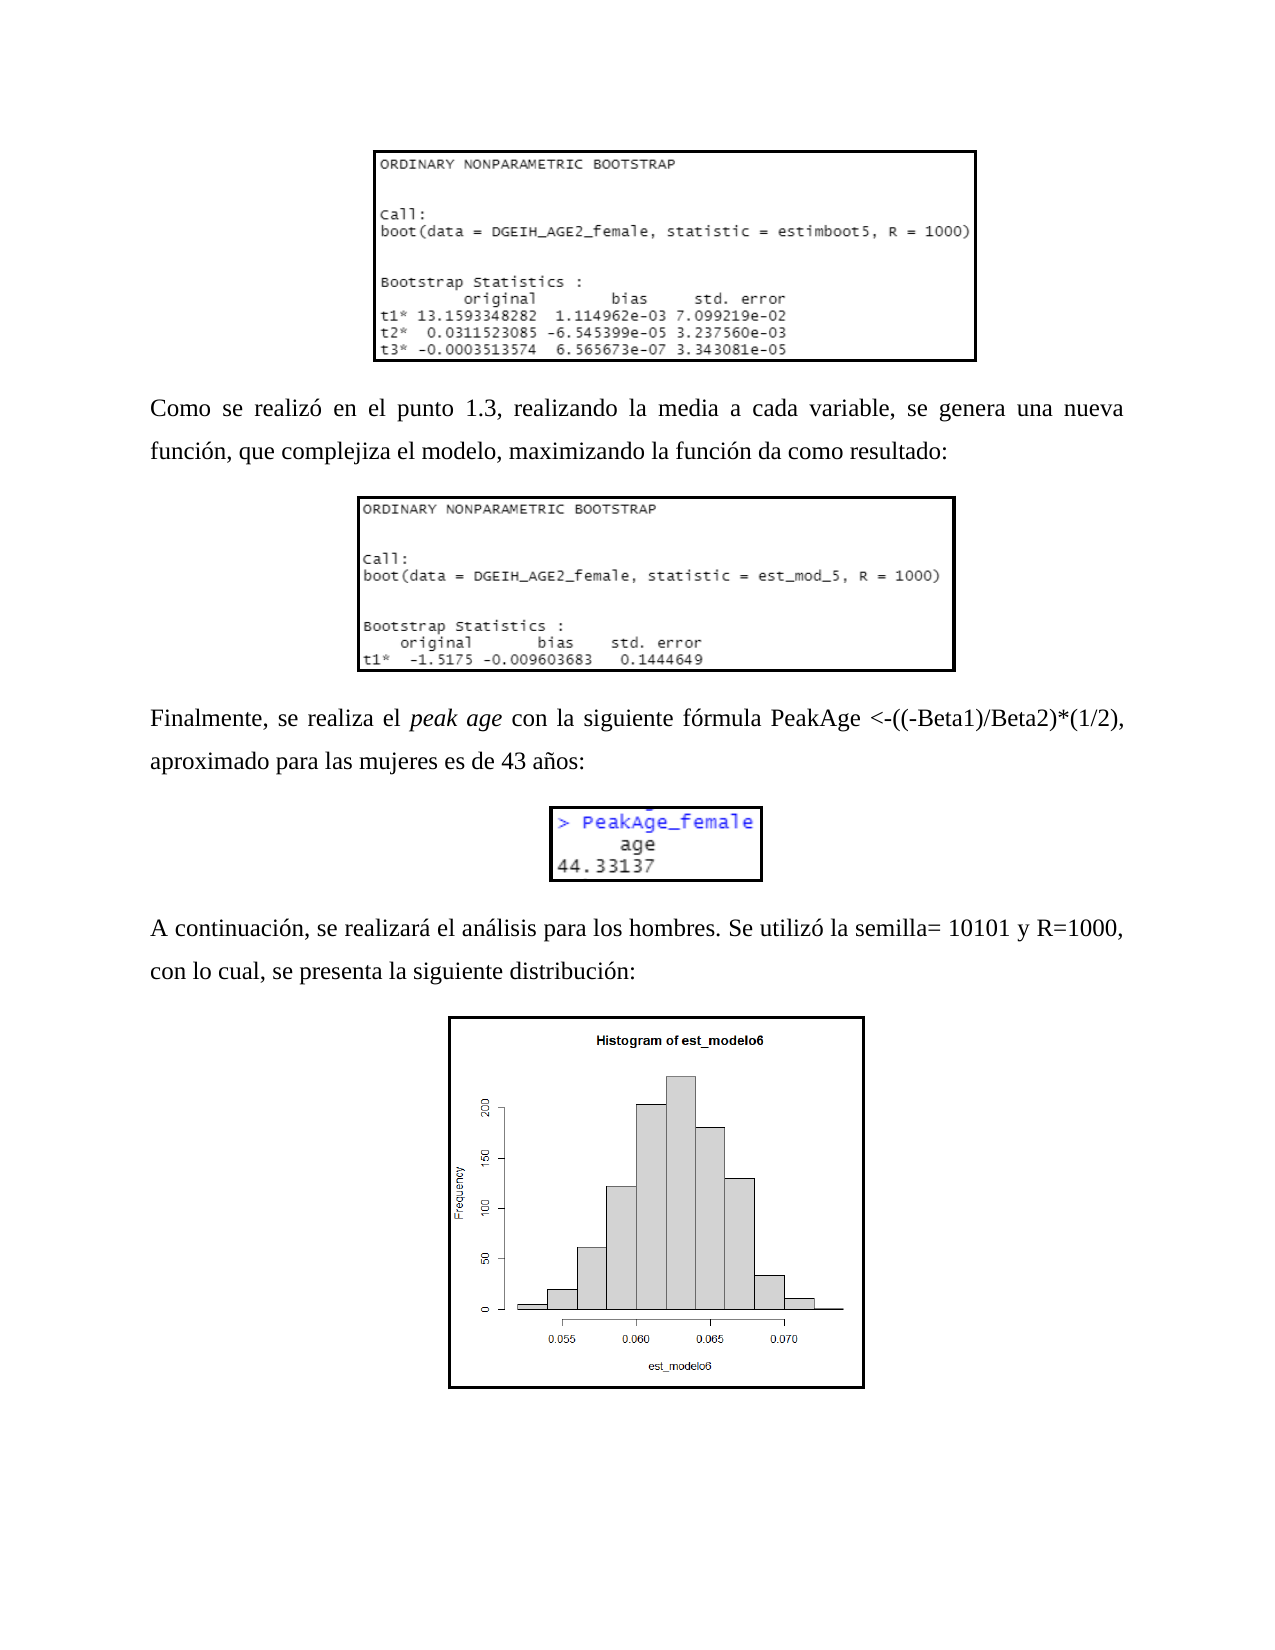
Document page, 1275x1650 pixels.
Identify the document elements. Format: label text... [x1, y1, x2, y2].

picture [376, 153, 974, 359]
picture [553, 809, 760, 879]
text A continuación, se realizará el análisis para los hombres. Se utilizó la semilla= 10101 y R=1000, con lo cual, se presenta la siguiente distribución: [150, 913, 1125, 985]
picture [360, 499, 952, 669]
picture [451, 1019, 862, 1386]
text Finalmente, se realiza el peak age con la siguiente fórmula PeakAge <-((-Beta1)/Beta2)*(1/2), aproximado para las mujeres es de 43 años: [150, 703, 1125, 775]
